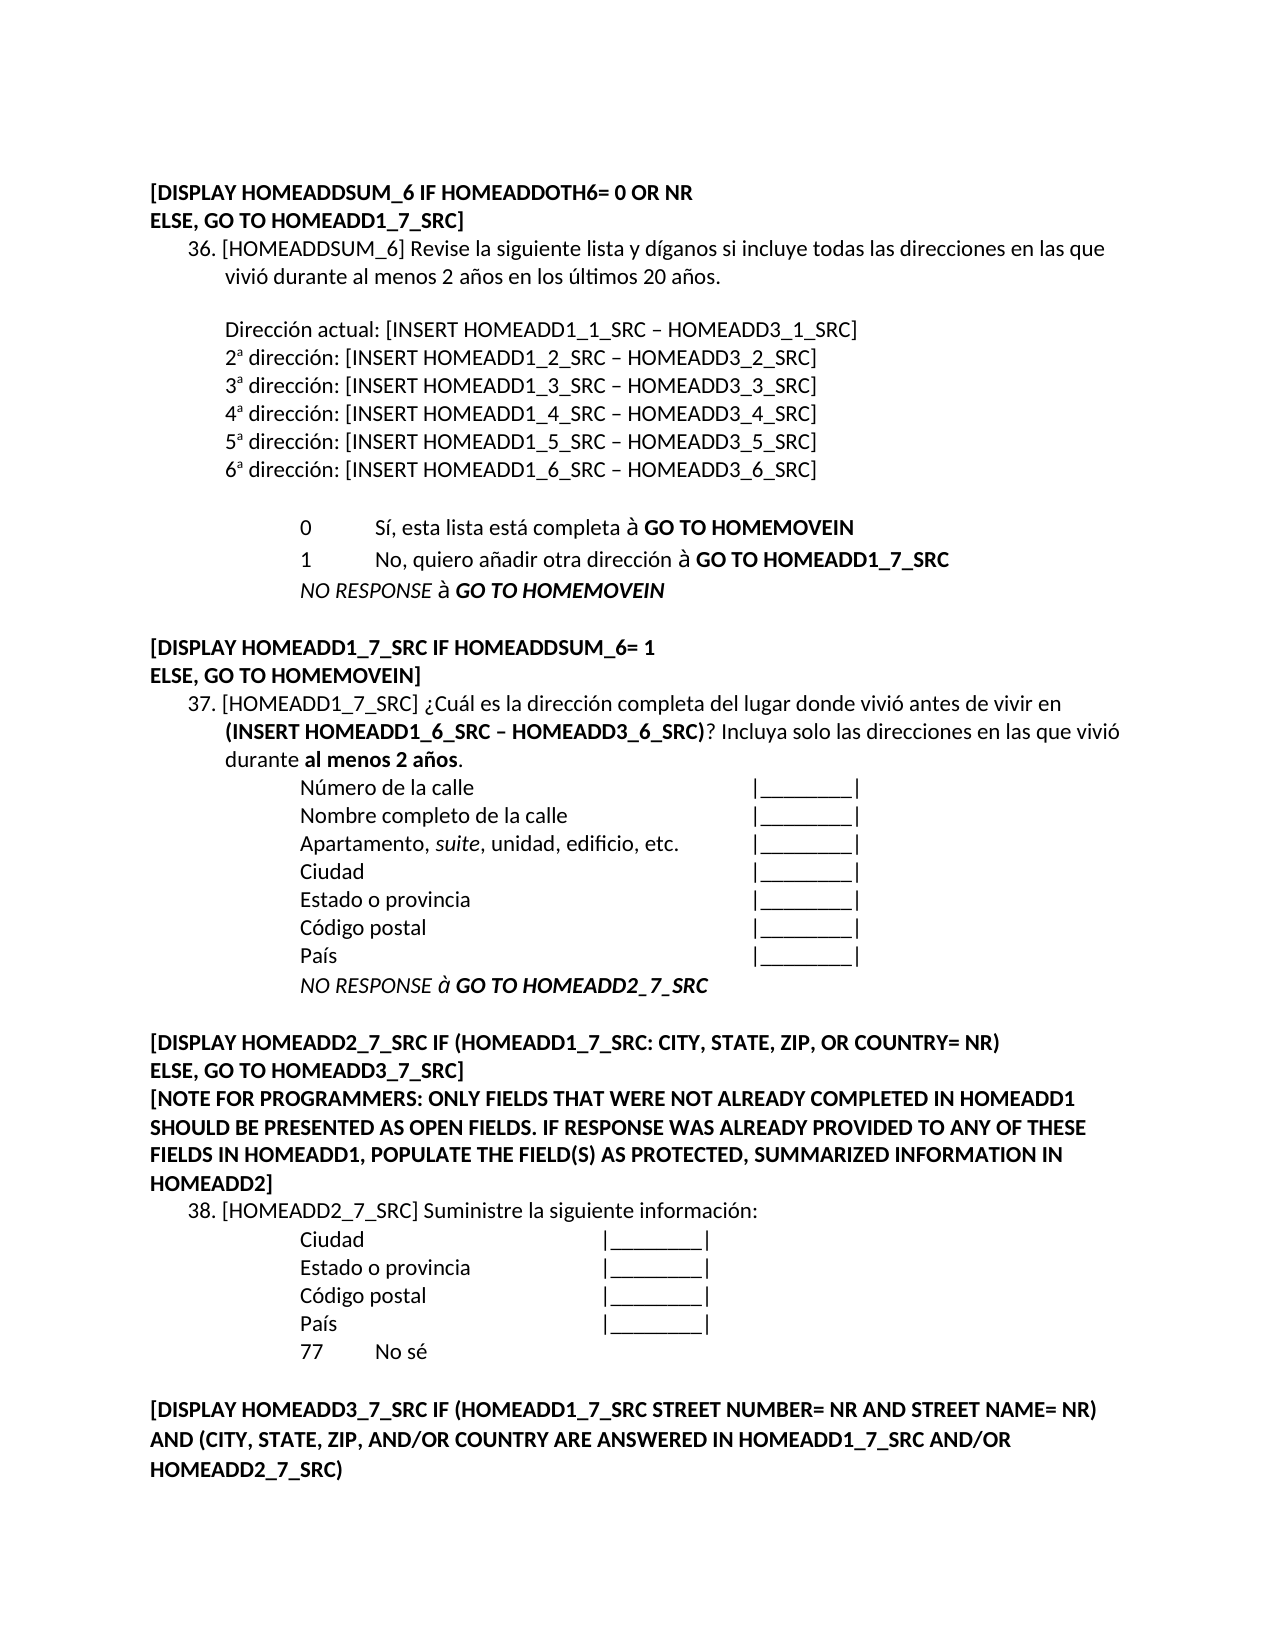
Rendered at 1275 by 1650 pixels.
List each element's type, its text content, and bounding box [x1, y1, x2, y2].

list Apartamento, suite, unidad, edificio, etc. |________| [225, 829, 1125, 857]
list [NOTE FOR PROGRAMMERS: ONLY FIELDS THAT WERE NOT ALREADY COMPLETED IN HOMEADD1 SHOULD BE PRESENTED AS OPEN FIELDS. IF RESPONSE WAS ALREADY PROVIDED TO ANY OF THESE FIELDS IN HOMEADD1, POPULATE THE FIELD(S) AS PROTECTED, SUMMARIZED INFORMATION IN HOMEADD2] [150, 1084, 1125, 1197]
text [DISPLAY HOMEADDSUM_6 IF HOMEADDOTH6= 0 OR NR [150, 178, 1125, 206]
text [DISPLAY HOMEADD3_7_SRC IF (HOMEADD1_7_SRC STREET NUMBER= NR AND STREET NAME= NR) AND (CITY, STATE, ZIP, AND/OR COUNTRY ARE ANSWERED IN HOMEADD1_7_SRC AND/OR HOMEADD2_7_SRC) [150, 1395, 1125, 1483]
text Ciudad |________| [225, 1225, 1125, 1253]
text Código postal |________| [225, 1281, 1125, 1309]
text [DISPLAY HOMEADD1_7_SRC IF HOMEADDSUM_6= 1 [150, 633, 1125, 661]
list ELSE, GO TO HOMEADD1_7_SRC] [150, 206, 1125, 234]
text NO RESPONSE à GO TO HOMEADD2_7_SRC [225, 969, 1125, 1001]
text NO RESPONSE à GO TO HOMEMOVEIN [225, 574, 1125, 605]
text País |________| [225, 1309, 1125, 1337]
list País |________| [225, 941, 1125, 969]
list [HOMEADDSUM_6] Revise la siguiente lista y díganos si incluye todas las direcciones en las que vivió durante al menos 2 años en los últimos 20 años. [187, 234, 1125, 290]
text ELSE, GO TO HOMEADD3_7_SRC] [150, 1057, 1125, 1084]
list [HOMEADD1_7_SRC] ¿Cuál es la dirección completa del lugar donde vivió antes de vivir en (INSERT HOMEADD1_6_SRC – HOMEADD3_6_SRC)? Incluya solo las direcciones en las que vivió durante al menos 2 años. [187, 689, 1125, 773]
text 1 No, quiero añadir otra dirección à GO TO HOMEADD1_7_SRC [150, 542, 1125, 574]
text 77 No sé [225, 1337, 1125, 1365]
list Número de la calle |________| [225, 773, 1125, 801]
list Código postal |________| [225, 913, 1125, 941]
text [DISPLAY HOMEADD2_7_SRC IF (HOMEADD1_7_SRC: CITY, STATE, ZIP, OR COUNTRY= NR) [150, 1028, 1125, 1057]
list Ciudad |________| [225, 857, 1125, 885]
text Estado o provincia |________| [225, 1253, 1125, 1281]
list Estado o provincia |________| [225, 885, 1125, 913]
text 6a dirección: [INSERT HOMEADD1_6_SRC – HOMEADD3_6_SRC] [150, 455, 1125, 483]
text 5a dirección: [INSERT HOMEADD1_5_SRC – HOMEADD3_5_SRC] [150, 427, 1125, 455]
text ELSE, GO TO HOMEMOVEIN] [150, 661, 1125, 689]
text 0 Sí, esta lista está completa à GO TO HOMEMOVEIN [150, 511, 1125, 542]
text 4a dirección: [INSERT HOMEADD1_4_SRC – HOMEADD3_4_SRC] [150, 399, 1125, 427]
list Nombre completo de la calle |________| [225, 801, 1125, 829]
list [HOMEADD2_7_SRC] Suministre la siguiente información: [187, 1197, 1125, 1225]
text 3a dirección: [INSERT HOMEADD1_3_SRC – HOMEADD3_3_SRC] [150, 371, 1125, 399]
text Dirección actual: [INSERT HOMEADD1_1_SRC – HOMEADD3_1_SRC] [150, 315, 1125, 343]
text 2a dirección: [INSERT HOMEADD1_2_SRC – HOMEADD3_2_SRC] [150, 343, 1125, 371]
